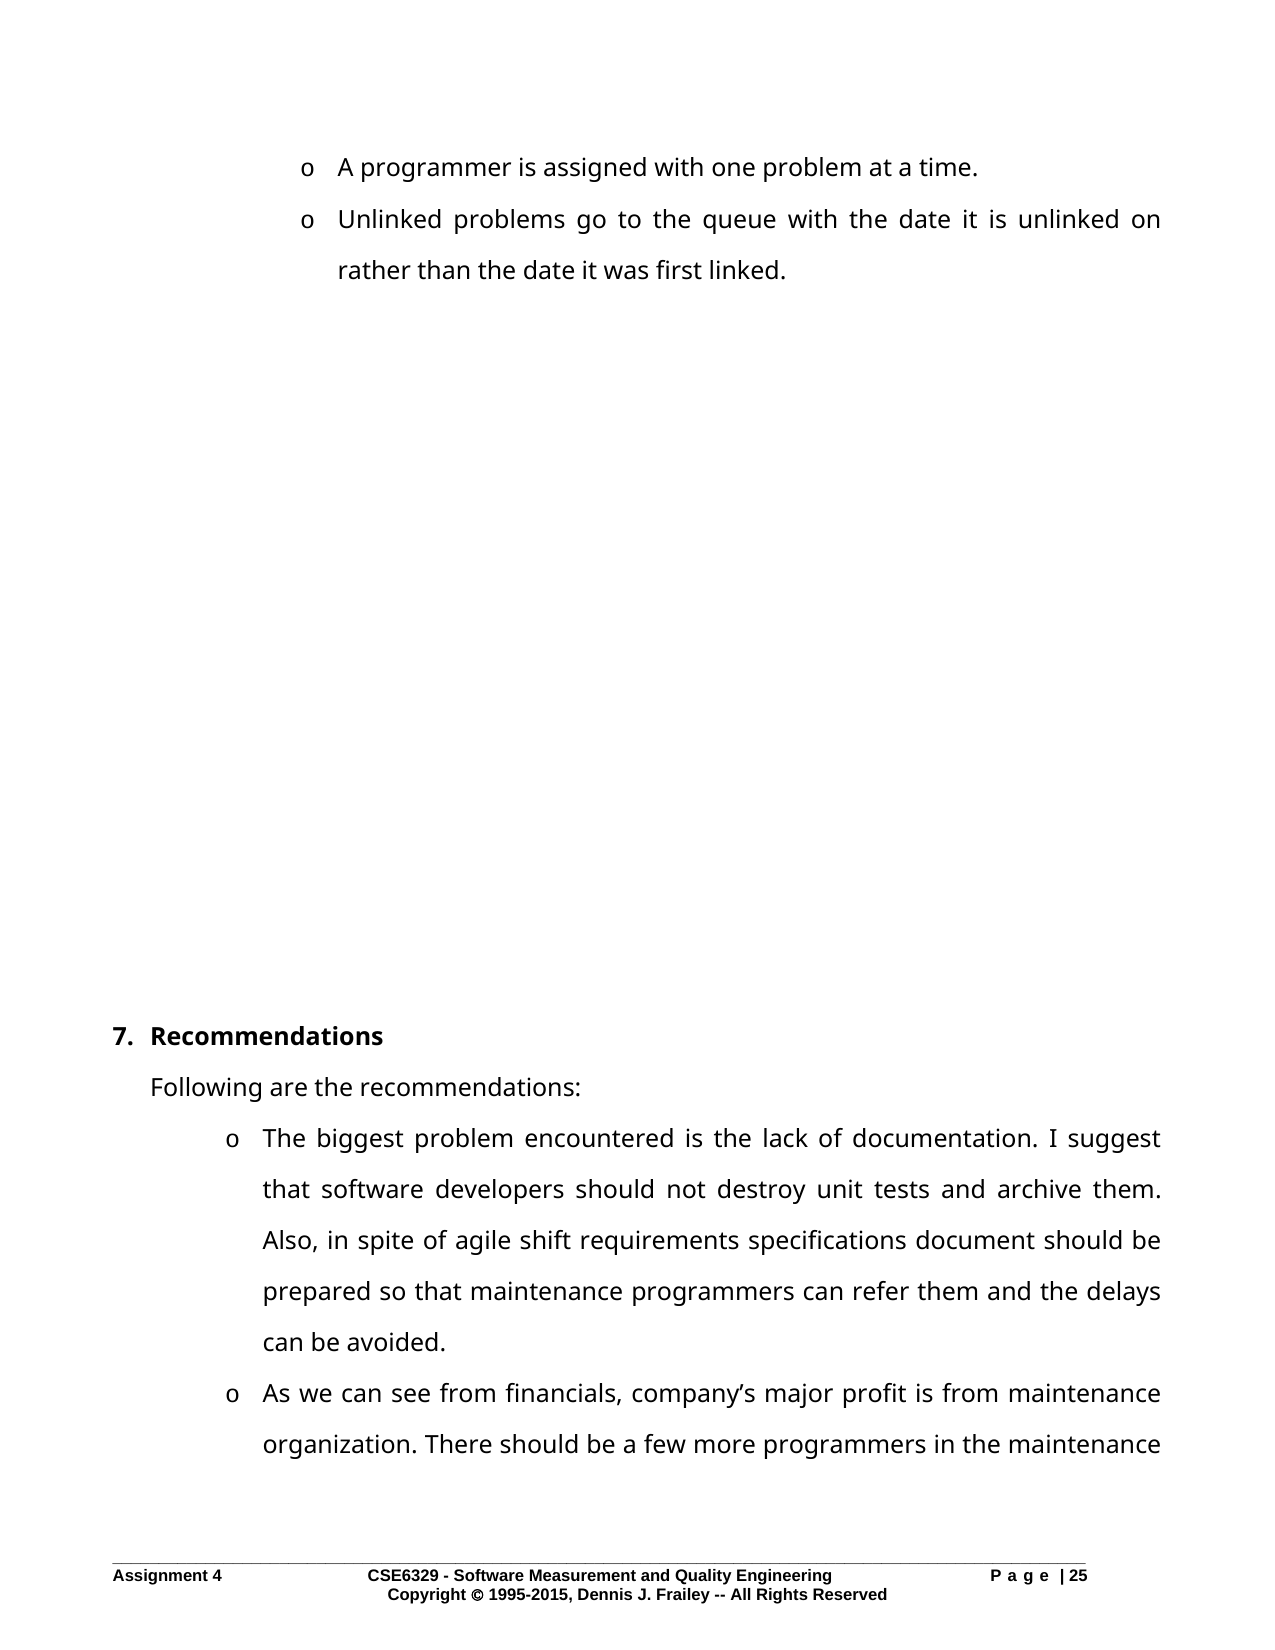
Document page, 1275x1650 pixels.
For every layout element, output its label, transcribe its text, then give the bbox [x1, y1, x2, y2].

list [225, 1376, 1162, 1461]
list Recommendations [112, 1018, 1162, 1052]
list Unlinked problems go to the queue with the date it is unlinked on rather than the date it was first linked. [300, 201, 1162, 287]
list Following are the recommendations: [150, 1069, 1162, 1103]
list The biggest problem encountered is the lack of documentation. I suggest that software developers should not destroy unit tests and archive them. Also, in spite of agile shift requirements specifications document should be prepared so that maintenance programmers can refer them and the delays can be avoided. [225, 1120, 1162, 1359]
list A programmer is assigned with one problem at a time. [300, 150, 1162, 184]
